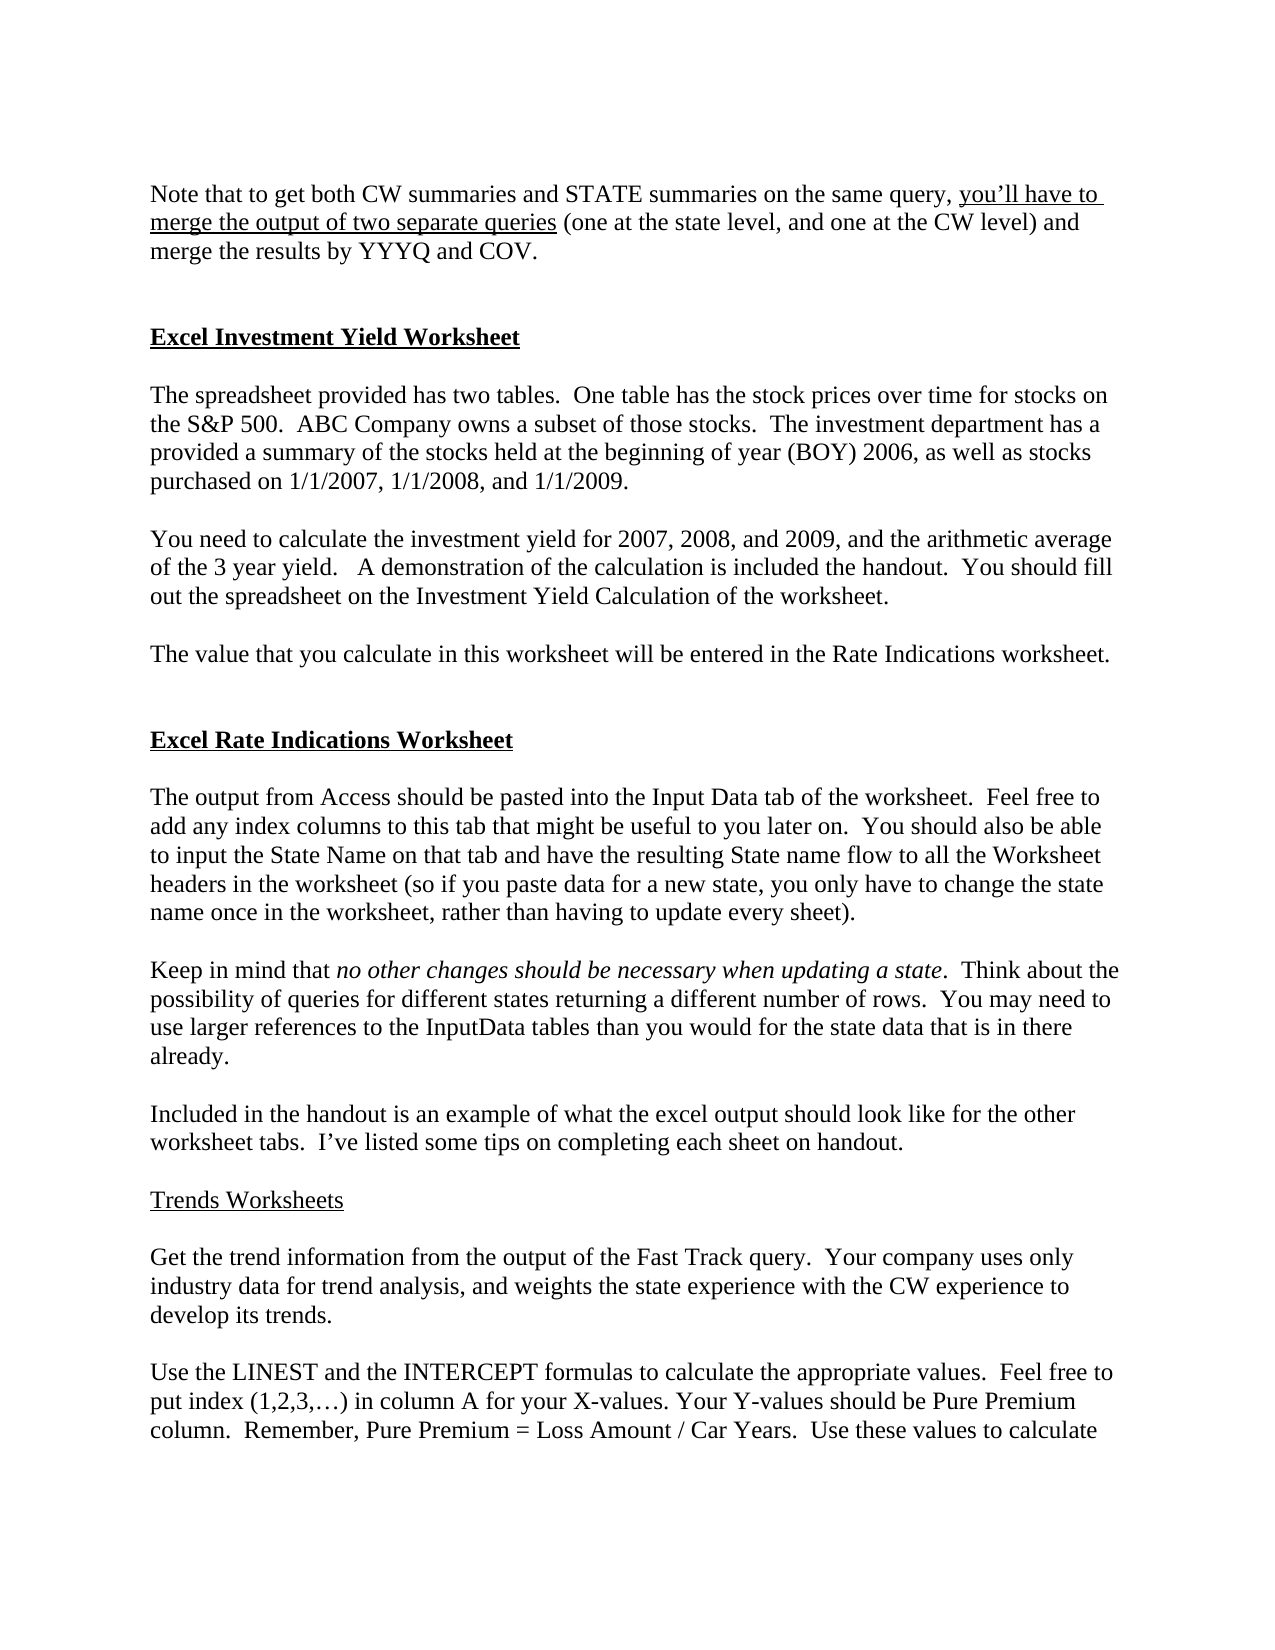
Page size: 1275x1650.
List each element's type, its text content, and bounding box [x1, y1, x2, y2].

text Included in the handout is an example of what the excel output should look like for the other worksheet tabs. I’ve listed some tips on completing each sheet on handout. [150, 1099, 1125, 1156]
text Note that to get both CW summaries and STATE summaries on the same query, you’ll have to merge the output of two separate queries (one at the state level, and one at the CW level) and merge the results by YYYQ and COV. [150, 179, 1125, 265]
text Get the trend information from the output of the Fast Track query. Your company uses only industry data for trend analysis, and weights the state experience with the CW experience to develop its trends. [150, 1242, 1125, 1329]
text The value that you calculate in this worksheet will be entered in the Rate Indications worksheet. [150, 639, 1125, 667]
text You need to calculate the investment yield for 2007, 2008, and 2009, and the arithmetic average of the 3 year yield. A demonstration of the calculation is included the handout. You should fill out the spreadsheet on the Investment Yield Calculation of the worksheet. [150, 524, 1125, 610]
text The spreadsheet provided has two tables. One table has the stock prices over time for stocks on the S&P 500. ABC Company owns a subset of those stocks. The investment department has a provided a summary of the stocks held at the beginning of year (BOY) 2006, as well as stocks purchased on 1/1/2007, 1/1/2008, and 1/1/2009. [150, 380, 1125, 495]
text Excel Investment Yield Worksheet [150, 322, 1125, 351]
text Excel Rate Indications Worksheet [150, 725, 1125, 754]
text The output from Access should be pasted into the Input Data tab of the worksheet. Feel free to add any index columns to this tab that might be useful to you later on. You should also be able to input the State Name on that tab and have the resulting State name flow to all the Worksheet headers in the worksheet (so if you paste data for a new state, you only have to change the state name once in the worksheet, rather than having to update every sheet). [150, 782, 1125, 926]
text Trends Worksheets [150, 1185, 1125, 1214]
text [150, 1357, 1125, 1444]
text Keep in mind that no other changes should be necessary when updating a state. Think about the possibility of queries for different states returning a different number of rows. You may need to use larger references to the InputData tables than you would for the state data that is in there already. [150, 955, 1125, 1070]
